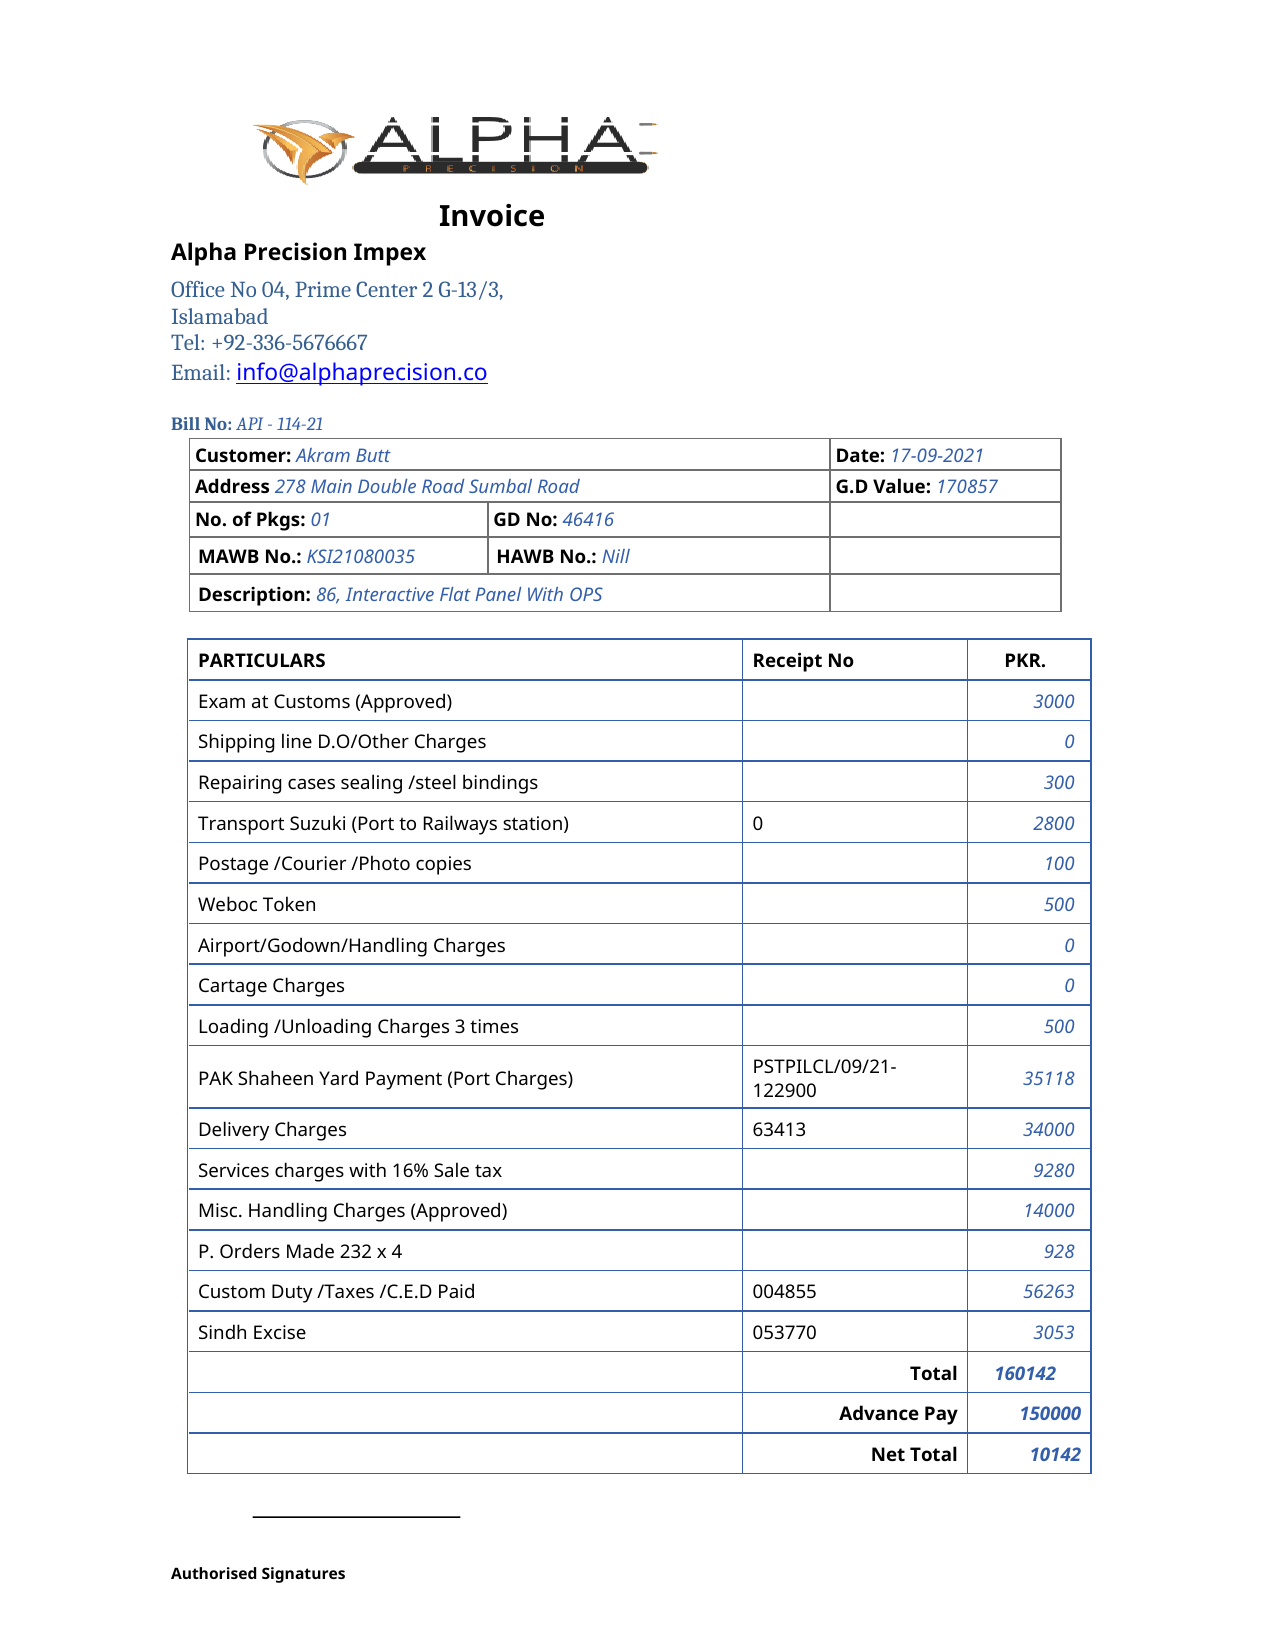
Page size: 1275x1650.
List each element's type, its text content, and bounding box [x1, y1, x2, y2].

table_cell 300 [968, 762, 1090, 801]
table_cell Description: 86, Interactive Flat Panel With OPS [190, 575, 829, 611]
table_cell 053770 [743, 1312, 967, 1351]
table_cell Airport/Godown/Handling Charges [188, 924, 742, 963]
table_cell G.D Value: 170857 [831, 471, 1060, 501]
text Authorised Signatures [171, 1562, 1106, 1584]
table_cell 2800 [968, 802, 1090, 841]
table_cell 0 [968, 965, 1090, 1004]
table_cell PAK Shaheen Yard Payment (Port Charges) [188, 1046, 742, 1107]
table_cell Services charges with 16% Sale tax [188, 1149, 742, 1188]
table_cell [743, 1149, 967, 1188]
table_cell 100 [968, 843, 1090, 882]
table_cell MAWB No.: KSI21080035 [190, 538, 487, 573]
table_cell Weboc Token [188, 883, 742, 923]
table_cell 3000 [968, 681, 1090, 719]
table_cell 34000 [968, 1109, 1090, 1148]
table_cell [831, 575, 1060, 611]
table_cell Advance Pay [743, 1393, 967, 1432]
table_cell Cartage Charges [188, 964, 742, 1004]
table_cell [188, 1393, 742, 1432]
table_cell 004855 [743, 1271, 967, 1310]
table_cell No. of Pkgs: 01 [190, 503, 487, 536]
table_cell PSTPILCL/09/21- 122900 [743, 1046, 967, 1107]
table_cell Postage /Courier /Photo copies [188, 843, 742, 882]
table_cell [743, 884, 967, 923]
table_cell 500 [968, 1006, 1090, 1044]
table_header PKR. [968, 640, 1090, 679]
table_cell [743, 681, 967, 719]
table_header Date: 17-09-2021 [831, 439, 1060, 469]
table_header PARTICULARS [188, 640, 742, 679]
table_cell 56263 [968, 1271, 1090, 1310]
table_cell [831, 538, 1060, 573]
table_cell GD No: 46416 [489, 503, 829, 536]
table_cell P. Orders Made 232 x 4 [188, 1230, 742, 1269]
table_cell [743, 721, 967, 760]
table_cell Shipping line D.O/Other Charges [188, 721, 742, 760]
table_cell [743, 965, 967, 1004]
table_cell [743, 762, 967, 801]
table_cell [743, 924, 967, 963]
table_cell HAWB No.: Nill [489, 538, 829, 573]
table_cell Net Total [743, 1434, 967, 1473]
table_cell Delivery Charges [188, 1108, 742, 1148]
title Invoice Alpha Precision Impex [171, 196, 1106, 267]
table_cell 14000 [968, 1190, 1090, 1229]
table_cell [743, 1231, 967, 1269]
table_cell Loading /Unloading Charges 3 times [188, 1005, 742, 1044]
table_cell 0 [968, 924, 1090, 963]
subtitle Office No 04, Prime Center 2 G-13/3, Islamabad Tel: +92-336-5676667 Email: info@alphaprecision.co Bill No: API - 114-21 [171, 277, 1106, 435]
table_cell 500 [968, 884, 1090, 923]
table_cell [743, 843, 967, 882]
table_cell 0 [968, 721, 1090, 760]
table_cell Sindh Excise [188, 1311, 742, 1351]
table_cell Total [743, 1352, 967, 1391]
table_cell [743, 1190, 967, 1229]
table_cell Misc. Handling Charges (Approved) [188, 1189, 742, 1229]
table_cell Repairing cases sealing /steel bindings [188, 761, 742, 801]
table_cell 9280 [968, 1149, 1090, 1188]
table_cell [743, 1006, 967, 1044]
table_cell 928 [968, 1231, 1090, 1269]
table_cell 63413 [743, 1109, 967, 1148]
table_cell [188, 1352, 742, 1391]
table_cell 3053 [968, 1312, 1090, 1351]
table_cell Transport Suzuki (Port to Railways station) [188, 802, 742, 841]
table_cell Address 278 Main Double Road Sumbal Road [190, 471, 829, 501]
table_cell 35118 [968, 1046, 1090, 1107]
table_cell [831, 503, 1060, 536]
table_cell Custom Duty /Taxes /C.E.D Paid [188, 1271, 742, 1310]
table_cell 10142 [968, 1434, 1090, 1473]
table_header Customer: Akram Butt [190, 439, 829, 469]
table_cell 0 [743, 802, 967, 841]
table_cell 150000 [968, 1393, 1090, 1432]
table_header Receipt No [743, 640, 967, 679]
picture [252, 113, 658, 186]
table_cell [188, 1433, 742, 1473]
table_cell Exam at Customs (Approved) [188, 680, 742, 719]
table_cell 160142 [968, 1352, 1090, 1391]
